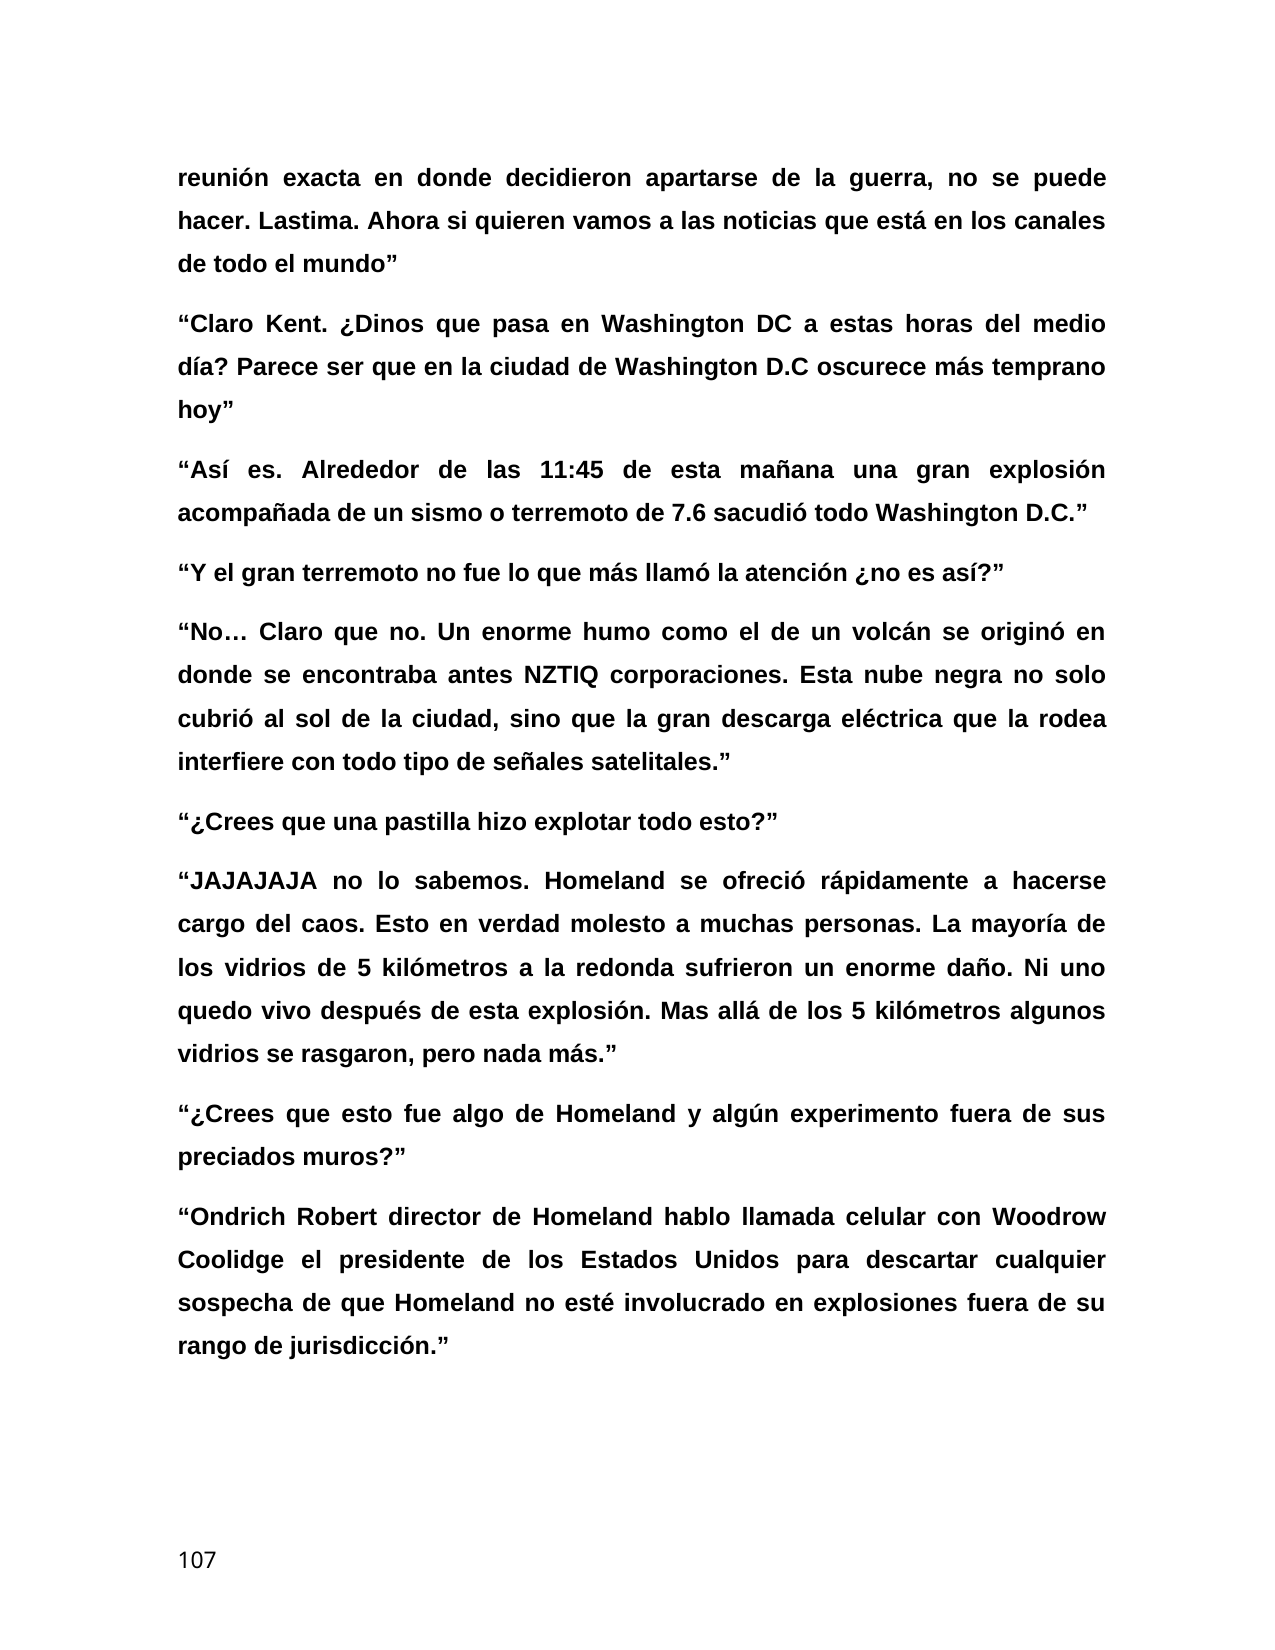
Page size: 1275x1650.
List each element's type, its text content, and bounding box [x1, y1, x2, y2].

text “No… Claro que no. Un enorme humo como el de un volcán se originó en donde se encontraba antes NZTIQ corporaciones. Esta nube negra no solo cubrió al sol de la ciudad, sino que la gran descarga eléctrica que la rodea interfiere con todo tipo de señales satelitales.” [177, 617, 1107, 775]
text “Y el gran terremoto no fue lo que más llamó la atención ¿no es así?” [177, 557, 1107, 586]
text “¿Crees que una pastilla hizo explotar todo esto?” [177, 806, 1107, 835]
text “Claro Kent. ¿Dinos que pasa en Washington DC a estas horas del medio día? Parece ser que en la ciudad de Washington D.C oscurece más temprano hoy” [177, 308, 1107, 423]
text “Así es. Alrededor de las 11:45 de esta mañana una gran explosión acompañada de un sismo o terremoto de 7.6 sacudió todo Washington D.C.” [177, 454, 1107, 526]
text “¿Crees que esto fue algo de Homeland y algún experimento fuera de sus preciados muros?” [177, 1098, 1107, 1170]
text “Ondrich Robert director de Homeland hablo llamada celular con Woodrow Coolidge el presidente de los Estados Unidos para descartar cualquier sospecha de que Homeland no esté involucrado en explosiones fuera de su rango de jurisdicción.” [177, 1201, 1107, 1359]
text “JAJAJAJA no lo sabemos. Homeland se ofreció rápidamente a hacerse cargo del caos. Esto en verdad molesto a muchas personas. La mayoría de los vidrios de 5 kilómetros a la redonda sufrieron un enorme daño. Ni uno quedo vivo después de esta explosión. Mas allá de los 5 kilómetros algunos vidrios se rasgaron, pero nada más.” [177, 866, 1107, 1067]
